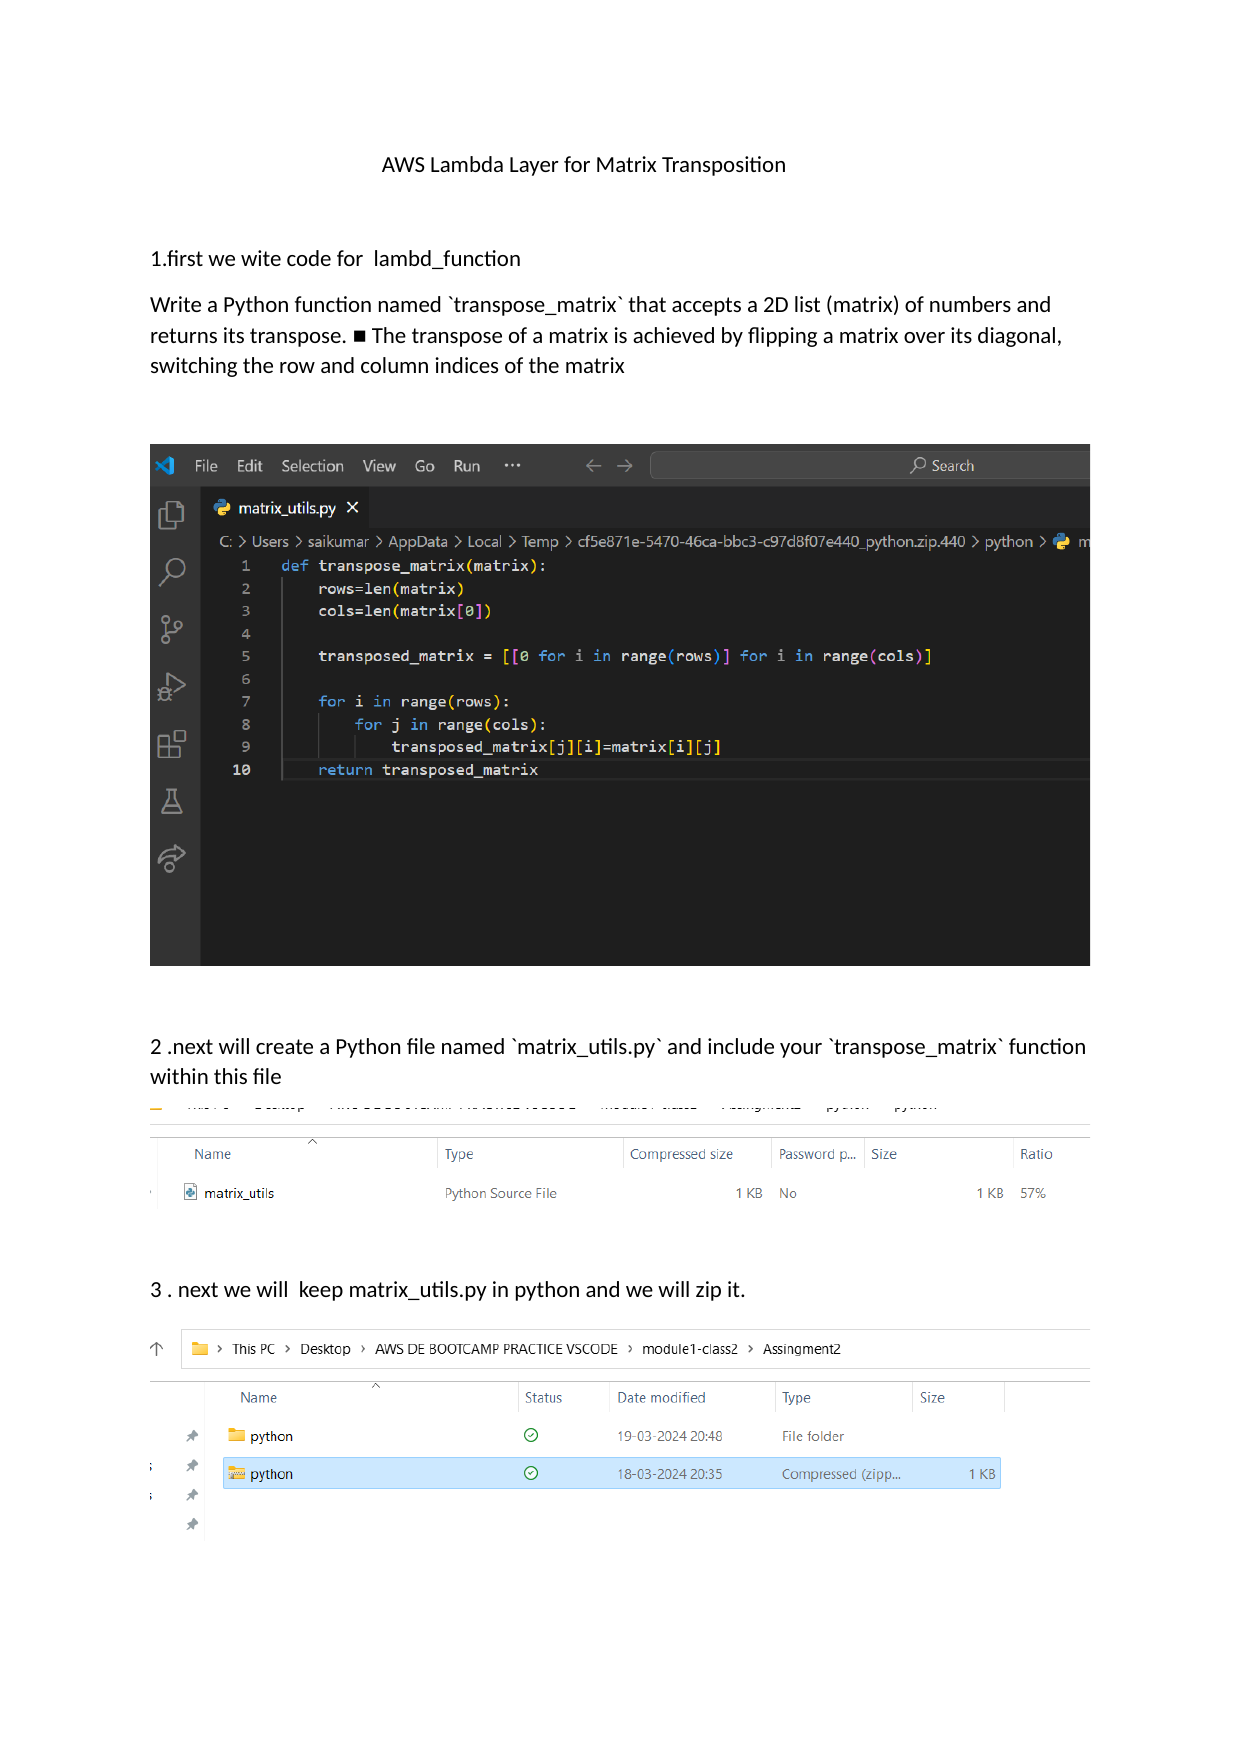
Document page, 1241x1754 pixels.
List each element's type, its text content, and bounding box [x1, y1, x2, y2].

text AWS Lambda Layer for Matrix Transposition [150, 150, 1090, 178]
text 1.first we wite code for lambd_function [150, 244, 1090, 272]
picture [150, 444, 1091, 966]
picture [150, 1321, 1091, 1541]
text 2 .next will create a Python file named `matrix_utils.py` and include your `transpose_matrix` function within this file [150, 1032, 1090, 1090]
text Write a Python function named `transpose_matrix` that accepts a 2D list (matrix) of numbers and returns its transpose. ■ The transpose of a matrix is achieved by flipping a matrix over its diagonal, switching the row and column indices of the matrix [150, 291, 1090, 379]
picture [150, 1108, 1091, 1209]
text 3 . next we will keep matrix_utils.py in python and we will zip it. [150, 1275, 1090, 1303]
